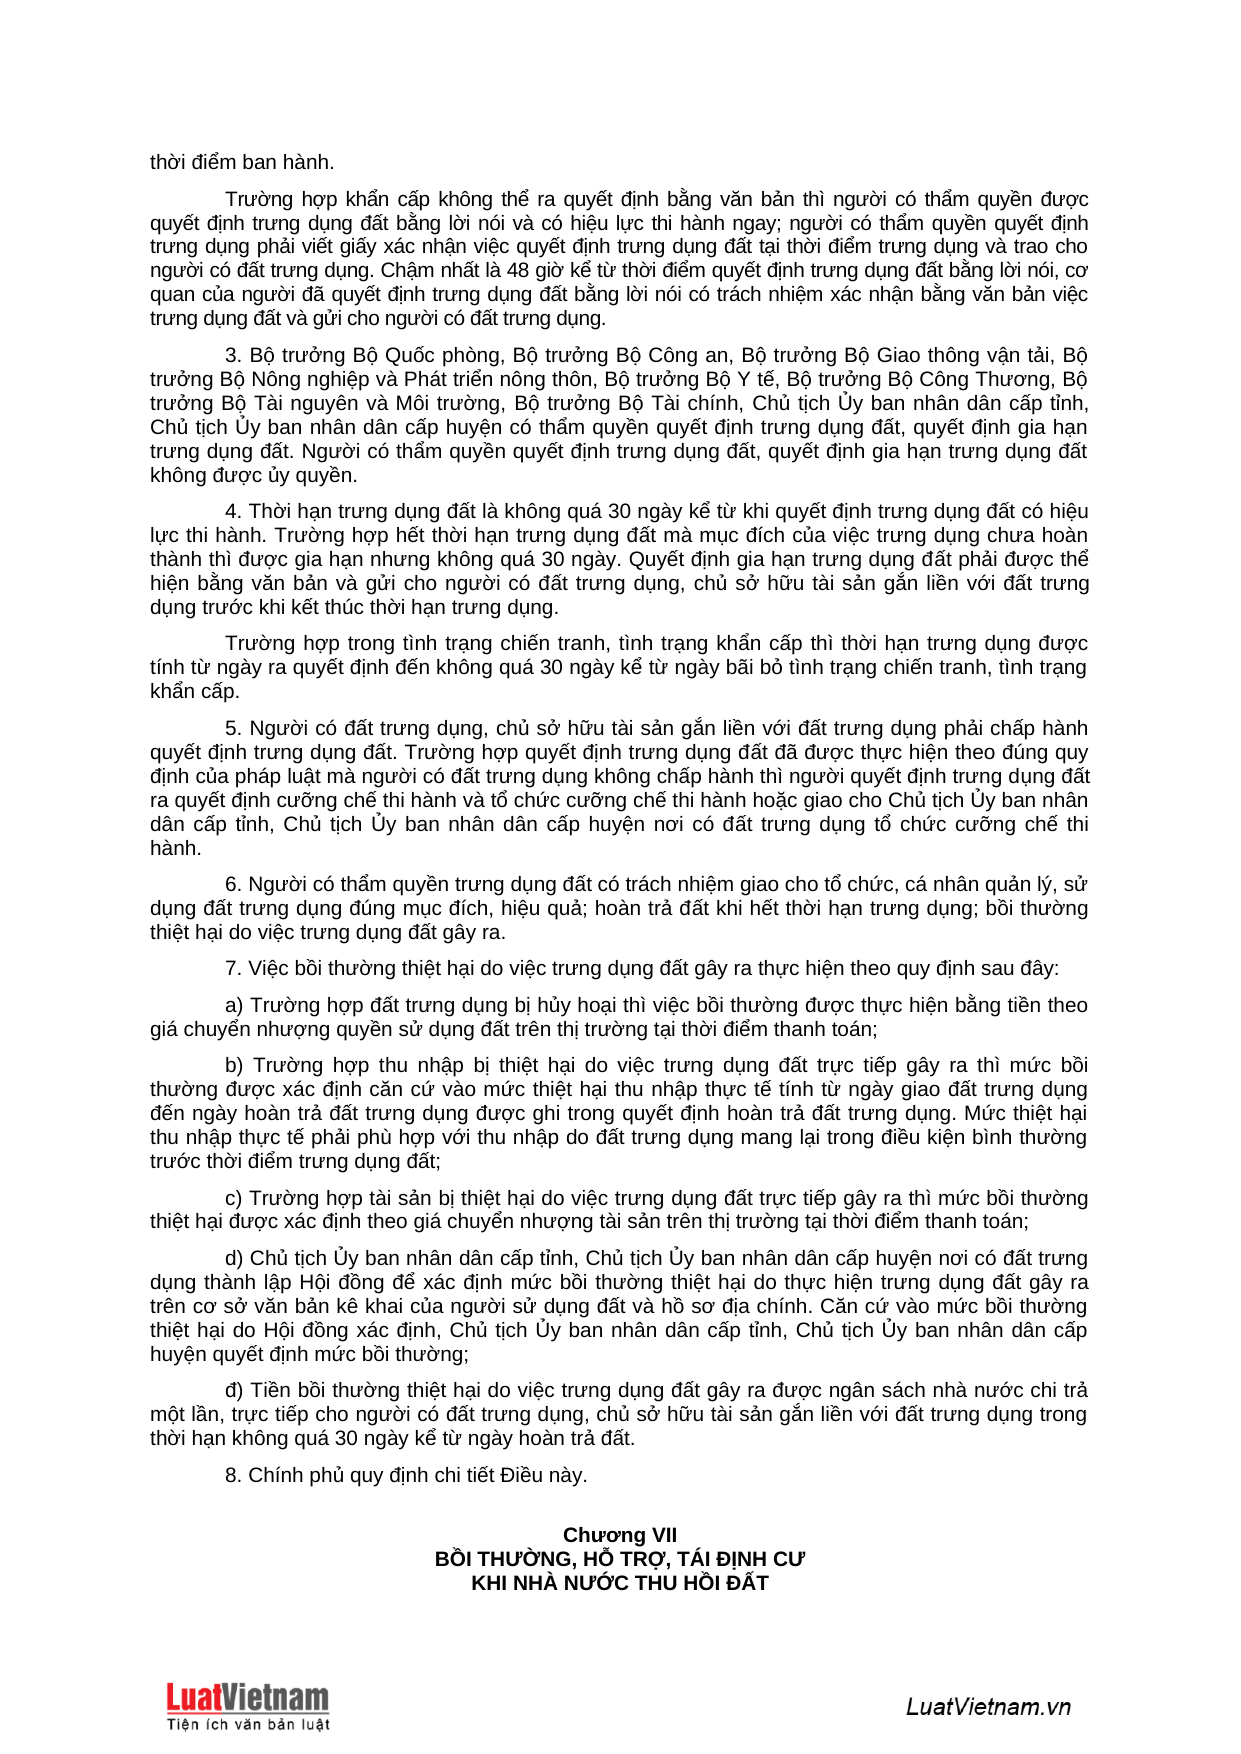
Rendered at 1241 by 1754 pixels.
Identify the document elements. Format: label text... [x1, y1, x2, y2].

text a) Trường hợp đất trưng dụng bị hủy hoại thì việc bồi thường được thực hiện bằng tiền theo giá chuyển nhượng quyền sử dụng đất trên thị trường tại thời điểm thanh toán; [150, 993, 1090, 1041]
picture [150, 1660, 1090, 1754]
text c) Trường hợp tài sản bị thiệt hại do việc trưng dụng đất trực tiếp gây ra thì mức bồi thường thiệt hại được xác định theo giá chuyển nhượng tài sản trên thị trường tại thời điểm thanh toán; [150, 1185, 1090, 1233]
text b) Trường hợp thu nhập bị thiệt hại do việc trưng dụng đất trực tiếp gây ra thì mức bồi thường được xác định căn cứ vào mức thiệt hại thu nhập thực tế tính từ ngày giao đất trưng dụng đến ngày hoàn trả đất trưng dụng được ghi trong quyết định hoàn trả đất trưng dụng. Mức thiệt hại thu nhập thực tế phải phù hợp với thu nhập do đất trưng dụng mang lại trong điều kiện bình thường trước thời điểm trưng dụng đất; [150, 1053, 1090, 1173]
text Chương VII [150, 1523, 1090, 1547]
text đ) Tiền bồi thường thiệt hại do việc trưng dụng đất gây ra được ngân sách nhà nước chi trả một lần, trực tiếp cho người có đất trưng dụng, chủ sở hữu tài sản gắn liền với đất trưng dụng trong thời hạn không quá 30 ngày kể từ ngày hoàn trả đất. [150, 1378, 1090, 1450]
text 4. Thời hạn trưng dụng đất là không quá 30 ngày kể từ khi quyết định trưng dụng đất có hiệu lực thi hành. Trường hợp hết thời hạn trưng dụng đất mà mục đích của việc trưng dụng chưa hoàn thành thì được gia hạn nhưng không quá 30 ngày. Quyết định gia hạn trưng dụng đất phải được thể hiện bằng văn bản và gửi cho người có đất trưng dụng, chủ sở hữu tài sản gắn liền với đất trưng dụng trước khi kết thúc thời hạn trưng dụng. [150, 499, 1090, 619]
text Trường hợp khẩn cấp không thể ra quyết định bằng văn bản thì người có thẩm quyền được quyết định trưng dụng đất bằng lời nói và có hiệu lực thi hành ngay; người có thẩm quyền quyết định trưng dụng phải viết giấy xác nhận việc quyết định trưng dụng đất tại thời điểm trưng dụng và trao cho người có đất trưng dụng. Chậm nhất là 48 giờ kể từ thời điểm quyết định trưng dụng đất bằng lời nói, cơ quan của người đã quyết định trưng dụng đất bằng lời nói có trách nhiệm xác nhận bằng văn bản việc trưng dụng đất và gửi cho người có đất trưng dụng. [150, 186, 1090, 330]
text KHI NHÀ NƯỚC THU HỒI ĐẤT [150, 1571, 1090, 1595]
text 7. Việc bồi thường thiệt hại do việc trưng dụng đất gây ra thực hiện theo quy định sau đây: [150, 956, 1090, 980]
text 8. Chính phủ quy định chi tiết Điều này. [150, 1462, 1090, 1486]
text Trường hợp trong tình trạng chiến tranh, tình trạng khẩn cấp thì thời hạn trưng dụng được tính từ ngày ra quyết định đến không quá 30 ngày kể từ ngày bãi bỏ tình trạng chiến tranh, tình trạng khẩn cấp. [150, 631, 1090, 703]
text BỒI THƯỜNG, HỖ TRỢ, TÁI ĐỊNH CƯ [150, 1547, 1090, 1571]
text 3. Bộ trưởng Bộ Quốc phòng, Bộ trưởng Bộ Công an, Bộ trưởng Bộ Giao thông vận tải, Bộ trưởng Bộ Nông nghiệp và Phát triển nông thôn, Bộ trưởng Bộ Y tế, Bộ trưởng Bộ Công Thương, Bộ trưởng Bộ Tài nguyên và Môi trường, Bộ trưởng Bộ Tài chính, Chủ tịch Ủy ban nhân dân cấp tỉnh, Chủ tịch Ủy ban nhân dân cấp huyện có thẩm quyền quyết định trưng dụng đất, quyết định gia hạn trưng dụng đất. Người có thẩm quyền quyết định trưng dụng đất, quyết định gia hạn trưng dụng đất không được ủy quyền. [150, 343, 1090, 486]
text 5. Người có đất trưng dụng, chủ sở hữu tài sản gắn liền với đất trưng dụng phải chấp hành quyết định trưng dụng đất. Trường hợp quyết định trưng dụng đất đã được thực hiện theo đúng quy định của pháp luật mà người có đất trưng dụng không chấp hành thì người quyết định trưng dụng đất ra quyết định cưỡng chế thi hành và tổ chức cưỡng chế thi hành hoặc giao cho Chủ tịch Ủy ban nhân dân cấp tỉnh, Chủ tịch Ủy ban nhân dân cấp huyện nơi có đất trưng dụng tổ chức cưỡng chế thi hành. [150, 716, 1090, 859]
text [150, 150, 1090, 174]
text d) Chủ tịch Ủy ban nhân dân cấp tỉnh, Chủ tịch Ủy ban nhân dân cấp huyện nơi có đất trưng dụng thành lập Hội đồng để xác định mức bồi thường thiệt hại do thực hiện trưng dụng đất gây ra trên cơ sở văn bản kê khai của người sử dụng đất và hồ sơ địa chính. Căn cứ vào mức bồi thường thiệt hại do Hội đồng xác định, Chủ tịch Ủy ban nhân dân cấp tỉnh, Chủ tịch Ủy ban nhân dân cấp huyện quyết định mức bồi thường; [150, 1246, 1090, 1366]
text 6. Người có thẩm quyền trưng dụng đất có trách nhiệm giao cho tổ chức, cá nhân quản lý, sử dụng đất trưng dụng đúng mục đích, hiệu quả; hoàn trả đất khi hết thời hạn trưng dụng; bồi thường thiệt hại do việc trưng dụng đất gây ra. [150, 872, 1090, 944]
